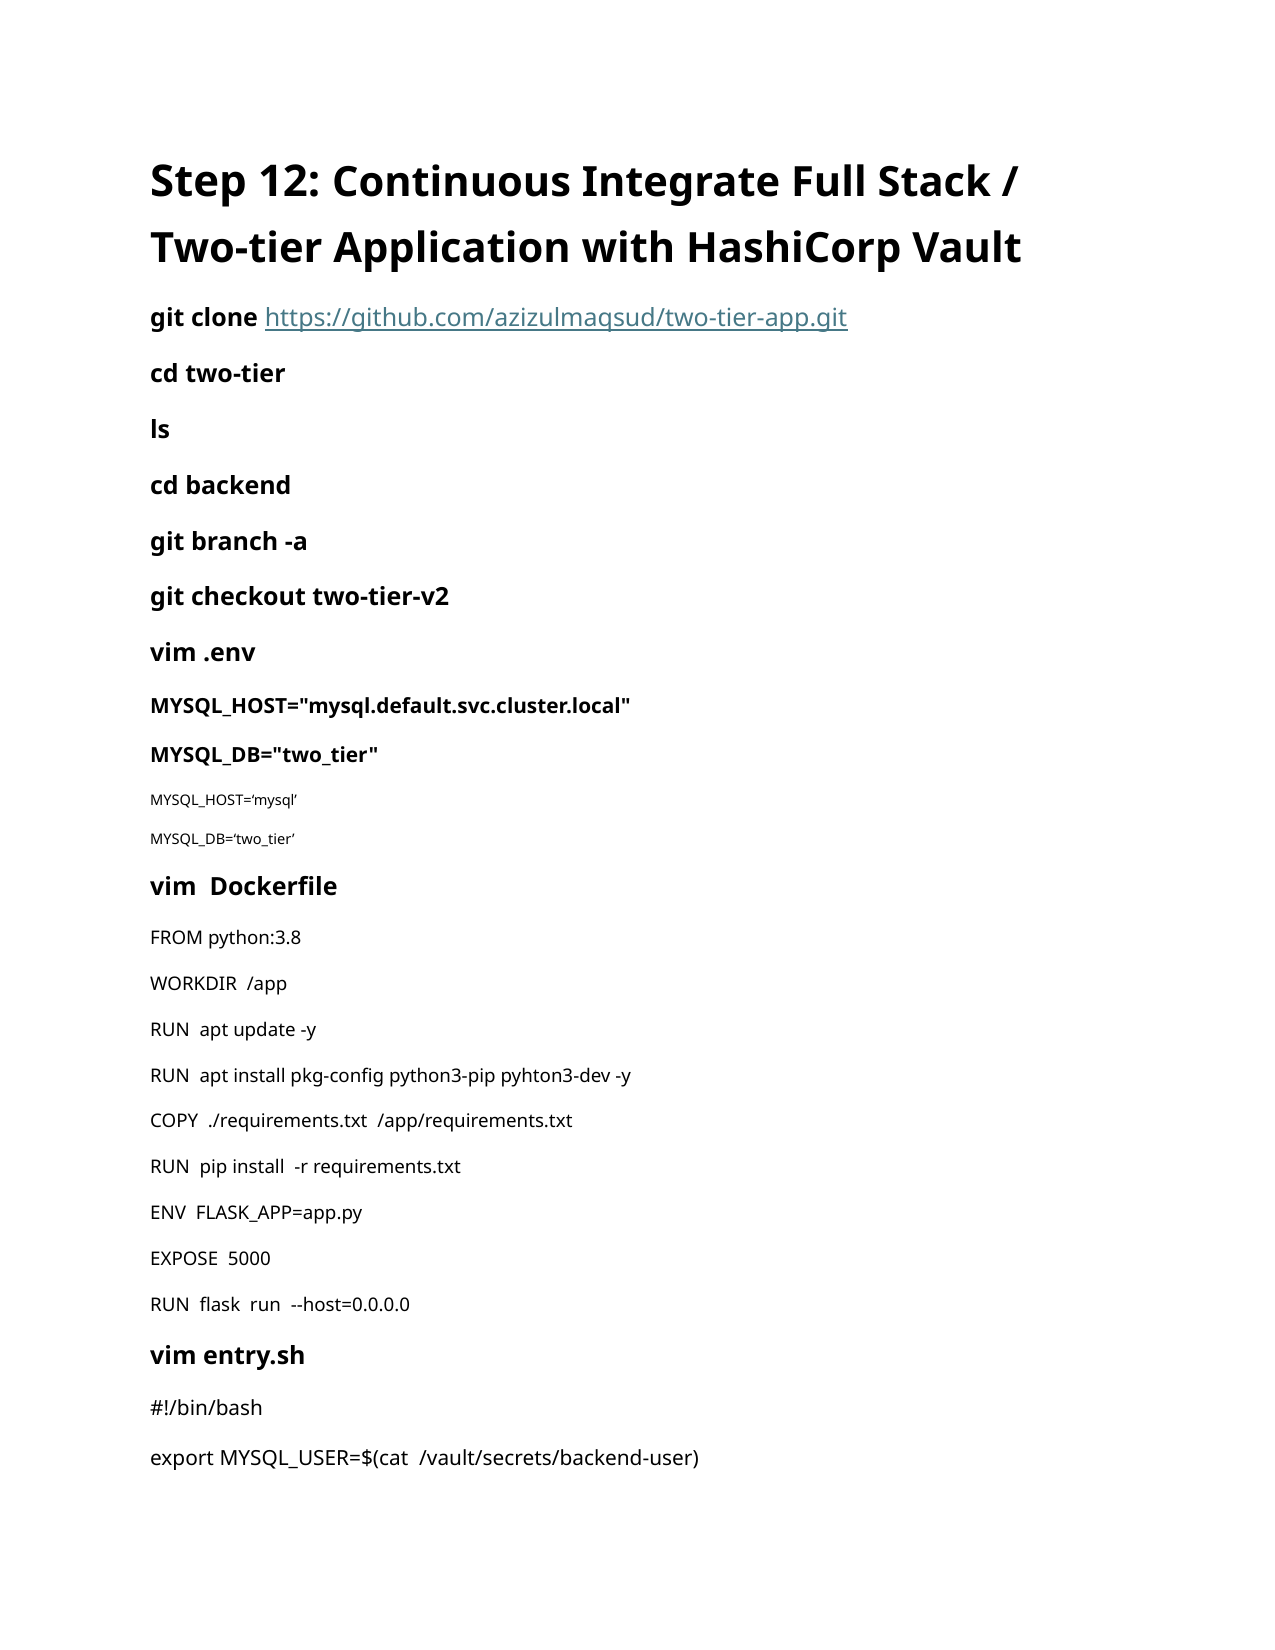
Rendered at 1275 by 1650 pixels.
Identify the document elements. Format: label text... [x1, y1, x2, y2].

text cd backend [150, 467, 1125, 501]
text EXPOSE 5000 [150, 1246, 1125, 1271]
text MYSQL_HOST=‘mysql’ [150, 789, 1125, 809]
text ENV FLASK_APP=app.py [150, 1200, 1125, 1225]
text MYSQL_DB=‘two_tier’ [150, 829, 1125, 849]
text cd two-tier [150, 356, 1125, 390]
text RUN apt install pkg-config python3-pip pyhton3-dev -y [150, 1062, 1125, 1087]
text COPY ./requirements.txt /app/requirements.txt [150, 1108, 1125, 1133]
text vim Dockerfile [150, 868, 1125, 902]
text Step 12: Continuous Integrate Full Stack / Two-tier Application with HashiCorp Vault [150, 150, 1125, 275]
text #!/bin/bash [150, 1393, 1125, 1422]
text git checkout two-tier-v2 [150, 579, 1125, 613]
text RUN pip install -r requirements.txt [150, 1154, 1125, 1179]
text MYSQL_HOST="mysql.default.svc.cluster.local" [150, 691, 1125, 719]
text git branch -a [150, 523, 1125, 557]
text WORKDIR /app [150, 970, 1125, 996]
text ls [150, 412, 1125, 446]
text RUN apt update -y [150, 1016, 1125, 1041]
text MYSQL_DB="two_tier" [150, 740, 1125, 768]
text git clone https://github.com/azizulmaqsud/two-tier-app.git [150, 300, 1125, 334]
text RUN flask run --host=0.0.0.0 [150, 1292, 1125, 1317]
text FROM python:3.8 [150, 924, 1125, 949]
text export MYSQL_USER=$(cat /vault/secrets/backend-user) [150, 1443, 1125, 1471]
text vim entry.sh [150, 1337, 1125, 1372]
text vim .env [150, 635, 1125, 669]
